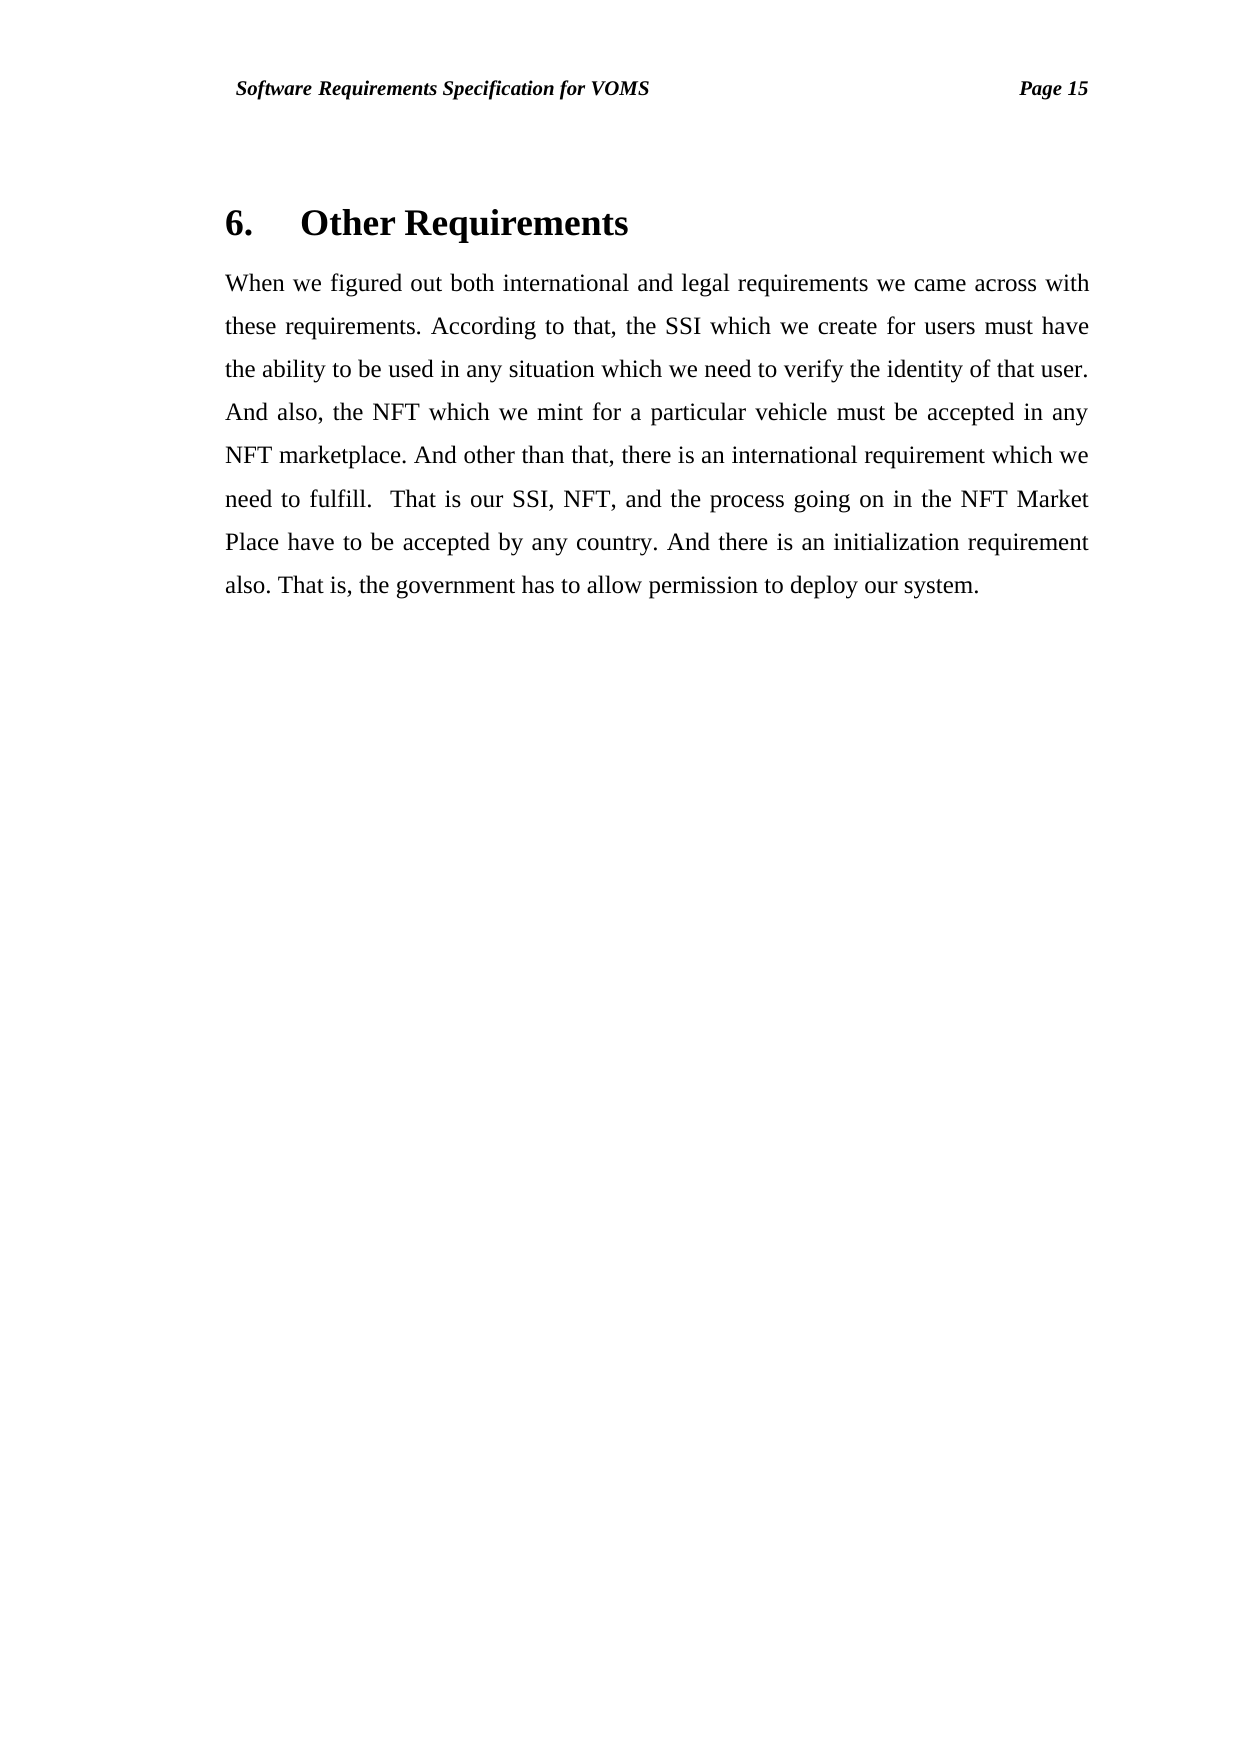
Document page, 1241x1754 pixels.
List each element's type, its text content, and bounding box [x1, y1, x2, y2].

text When we figured out both international and legal requirements we came across with these requirements. According to that, the SSI which we create for users must have the ability to be used in any situation which we need to verify the identity of that user. And also, the NFT which we mint for a particular vehicle must be accepted in any NFT marketplace. And other than that, there is an international requirement which we need to fulfill. That is our SSI, NFT, and the process going on in the NFT Market Place have to be accepted by any country. And there is an initialization requirement also. That is, the government has to allow permission to deploy our system. [225, 268, 1090, 599]
subtitle Other Requirements [225, 200, 1090, 243]
